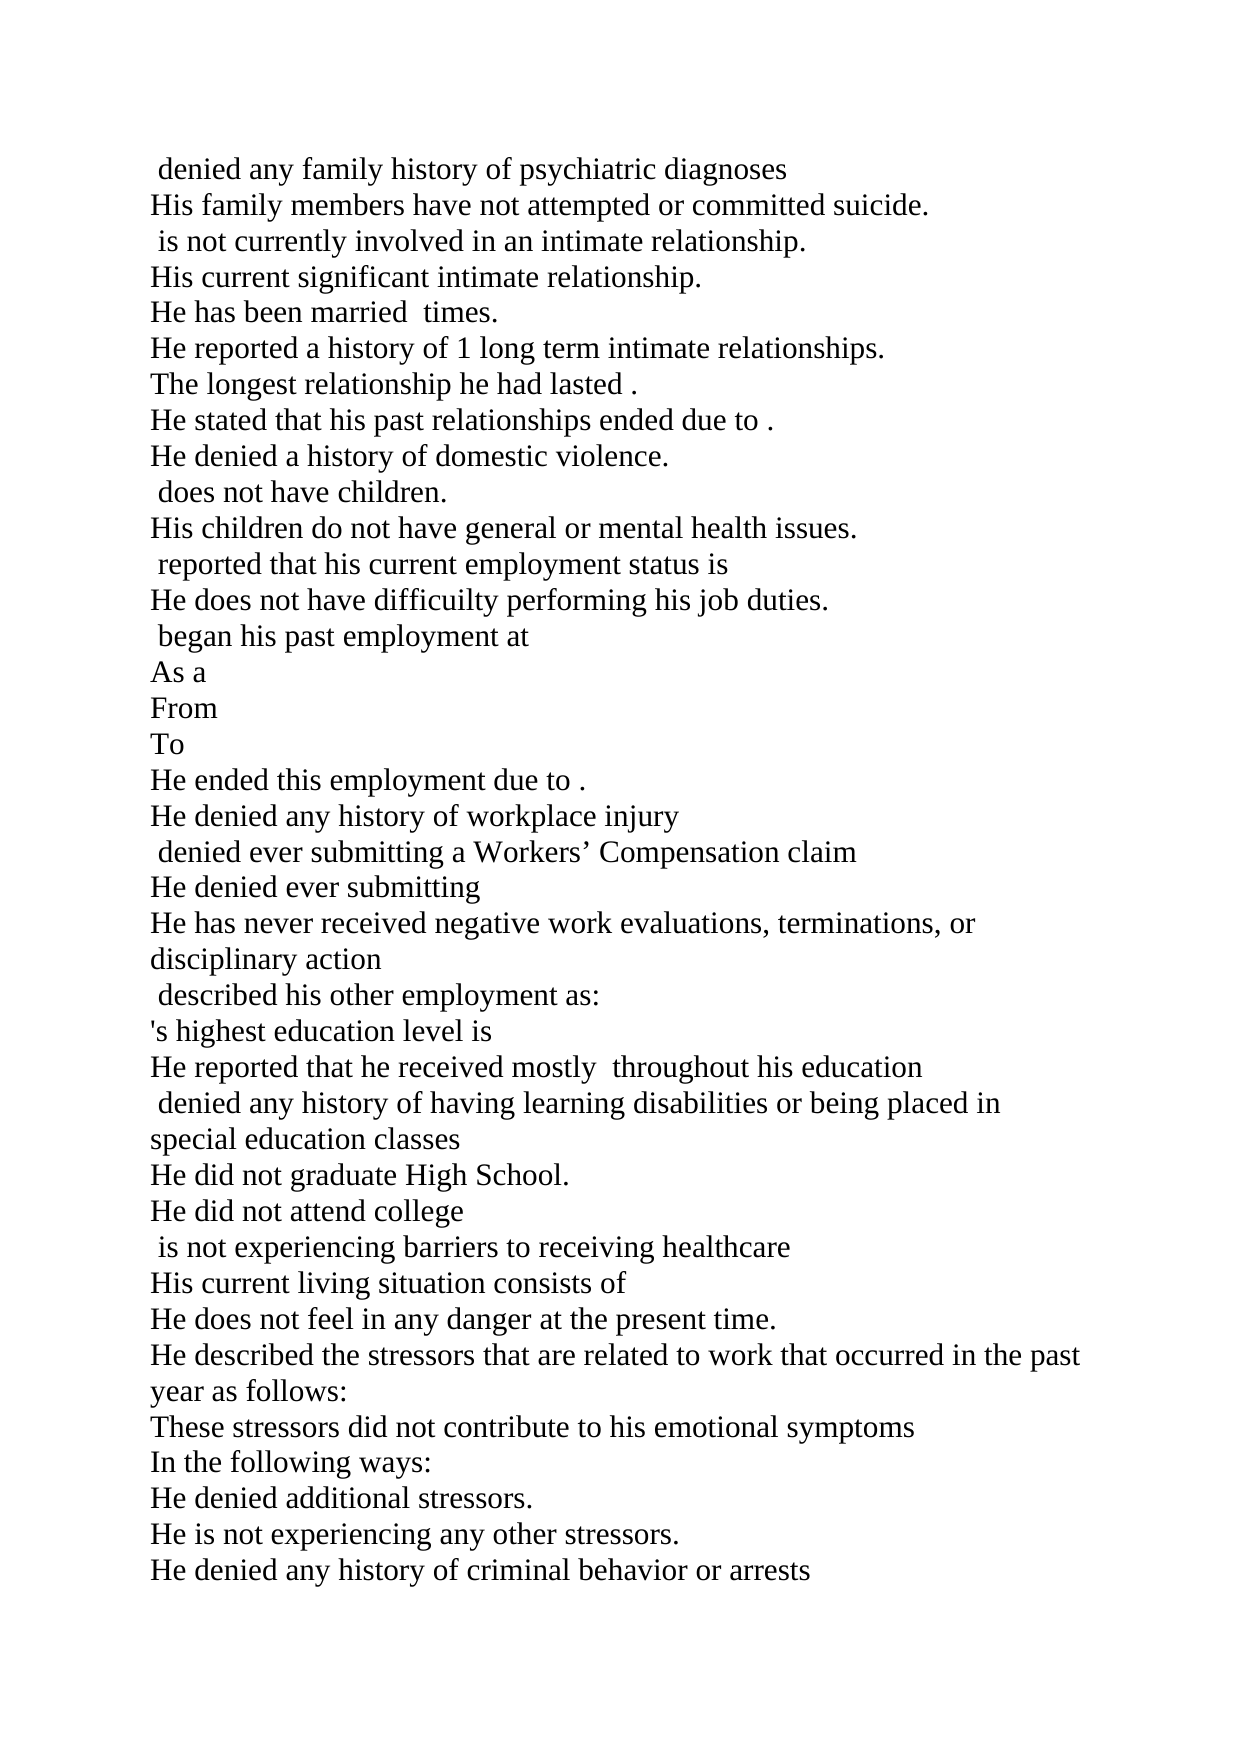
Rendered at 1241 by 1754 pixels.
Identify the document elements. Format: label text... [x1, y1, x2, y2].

text began his past employment at [150, 617, 1090, 653]
text He reported a history of 1 long term intimate relationships. [150, 330, 1090, 366]
text He does not feel in any danger at the present time. [150, 1300, 1090, 1336]
text In the following ways: [150, 1444, 1090, 1480]
text He described the stressors that are related to work that occurred in the past year as follows: [150, 1336, 1090, 1408]
text denied any family history of psychiatric diagnoses [150, 150, 1090, 186]
text He ended this employment due to . [150, 761, 1090, 797]
text He has been married times. [150, 294, 1090, 330]
text reported that his current employment status is [150, 545, 1090, 581]
text These stressors did not contribute to his emotional symptoms [150, 1408, 1090, 1444]
text He did not graduate High School. [150, 1156, 1090, 1192]
text He did not attend college [150, 1192, 1090, 1228]
text His family members have not attempted or committed suicide. [150, 186, 1090, 222]
text He denied ever submitting [150, 869, 1090, 905]
text He does not have difficuilty performing his job duties. [150, 581, 1090, 617]
text He stated that his past relationships ended due to . [150, 402, 1090, 437]
text He denied a history of domestic violence. [150, 437, 1090, 473]
text 's highest education level is [150, 1012, 1090, 1048]
text He denied any history of workplace injury [150, 797, 1090, 833]
text He is not experiencing any other stressors. [150, 1516, 1090, 1552]
text From [150, 689, 1090, 725]
text He has never received negative work evaluations, terminations, or disciplinary action [150, 905, 1090, 977]
text His current significant intimate relationship. [150, 258, 1090, 294]
text denied ever submitting a Workers’ Compensation claim [150, 833, 1090, 869]
text He denied additional stressors. [150, 1480, 1090, 1516]
text The longest relationship he had lasted . [150, 366, 1090, 402]
text denied any history of having learning disabilities or being placed in special education classes [150, 1084, 1090, 1156]
text To [150, 725, 1090, 761]
text is not currently involved in an intimate relationship. [150, 222, 1090, 258]
text His current living situation consists of [150, 1264, 1090, 1300]
text described his other employment as: [150, 977, 1090, 1012]
text He reported that he received mostly throughout his education [150, 1048, 1090, 1084]
text is not experiencing barriers to receiving healthcare [150, 1228, 1090, 1264]
text He denied any history of criminal behavior or arrests [150, 1552, 1090, 1587]
text His children do not have general or mental health issues. [150, 509, 1090, 545]
text does not have children. [150, 473, 1090, 509]
text As a [150, 653, 1090, 689]
